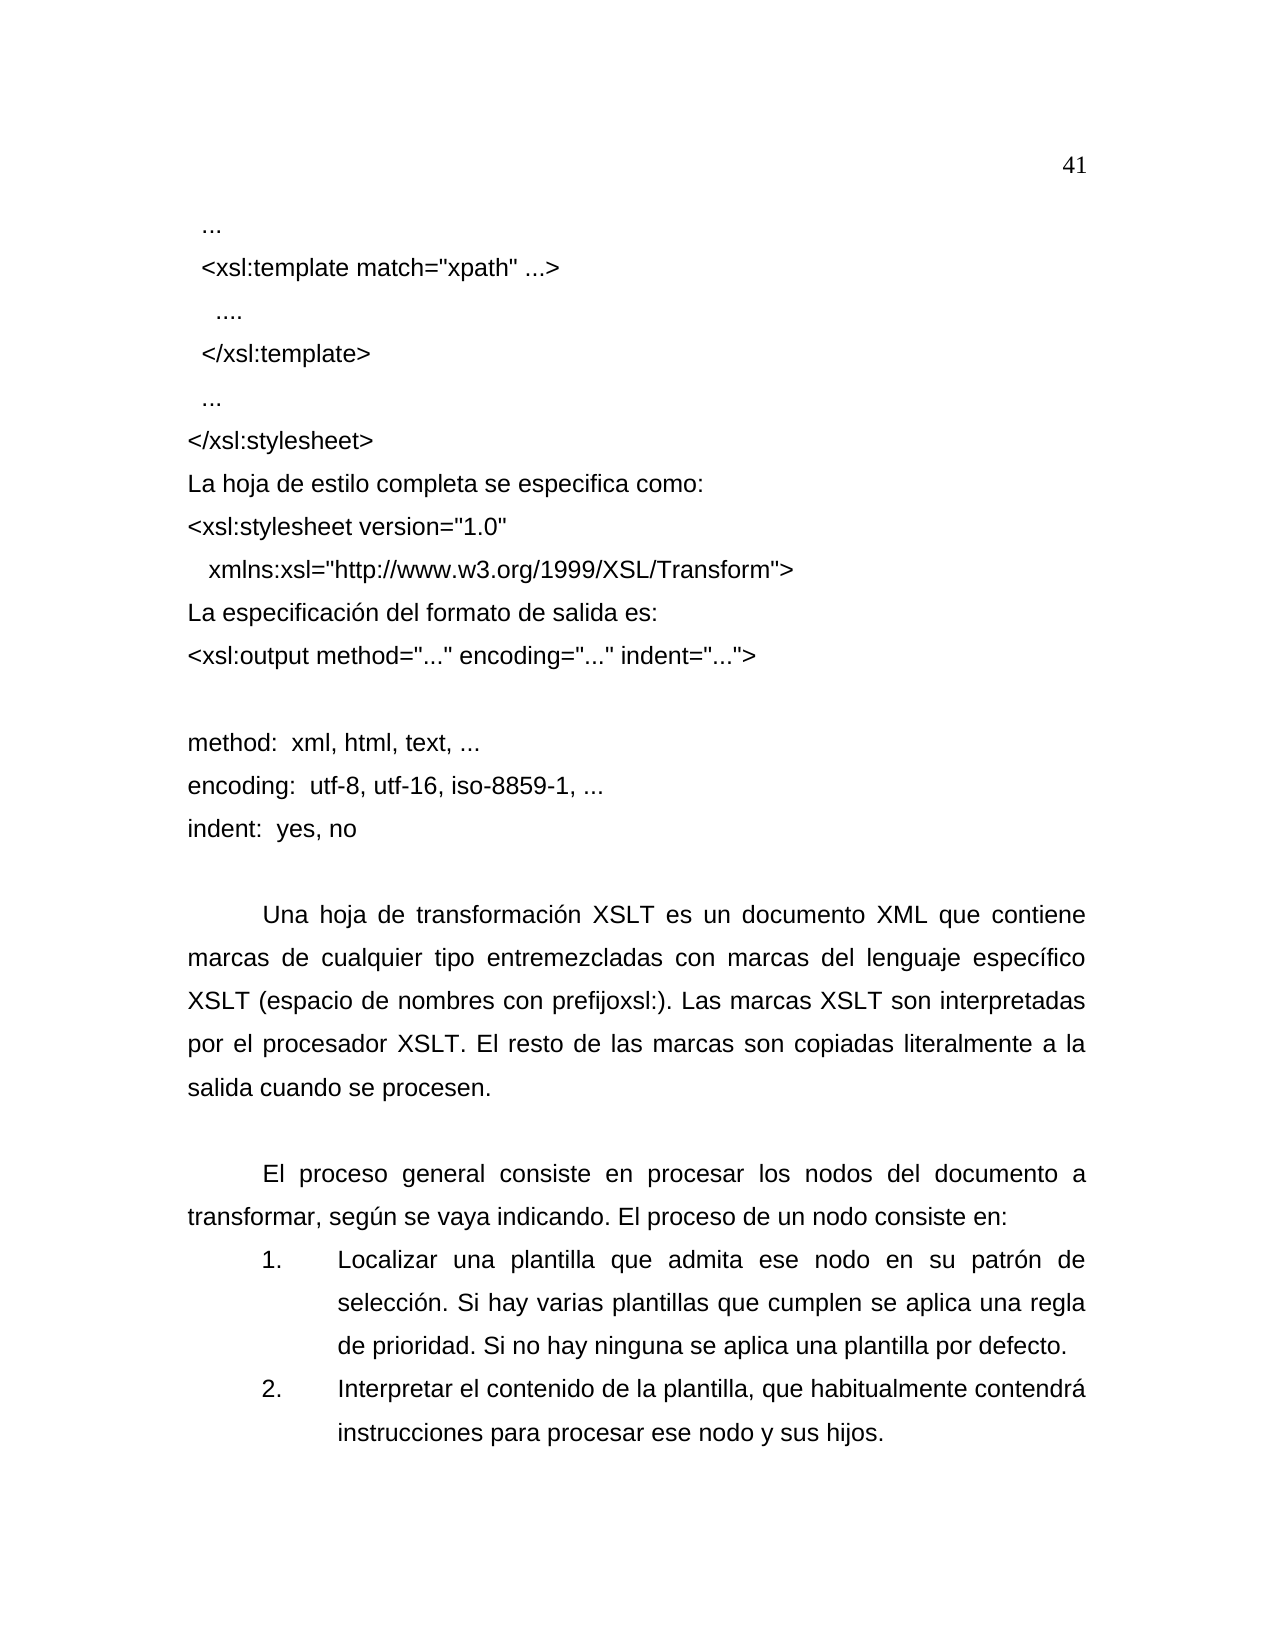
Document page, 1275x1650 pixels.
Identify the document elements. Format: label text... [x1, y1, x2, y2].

text <xsl:stylesheet version="1.0" [187, 512, 1087, 541]
text xmlns:xsl="http://www.w3.org/1999/XSL/Transform"> [187, 555, 1087, 584]
text </xsl:stylesheet> [187, 426, 1087, 454]
text 2. Interpretar el contenido de la plantilla, que habitualmente contendrá instrucciones para procesar ese nodo y sus hijos. [261, 1374, 1087, 1446]
text El proceso general consiste en procesar los nodos del documento a transformar, según se vaya indicando. El proceso de un nodo consiste en: [187, 1159, 1087, 1231]
text ... [187, 382, 1087, 411]
text La hoja de estilo completa se especifica como: [187, 469, 1087, 497]
text encoding: utf-8, utf-16, iso-8859-1, ... [187, 771, 1087, 799]
text La especificación del formato de salida es: [187, 598, 1087, 627]
text ... [187, 210, 1087, 239]
text .... [187, 296, 1087, 325]
text method: xml, html, text, ... [187, 727, 1087, 756]
text indent: yes, no [187, 814, 1087, 842]
text Una hoja de transformación XSLT es un documento XML que contiene marcas de cualquier tipo entremezcladas con marcas del lenguaje específico XSLT (espacio de nombres con prefijoxsl:). Las marcas XSLT son interpretadas por el procesador XSLT. El resto de las marcas son copiadas literalmente a la salida cuando se procesen. [187, 900, 1087, 1101]
text 1. Localizar una plantilla que admita ese nodo en su patrón de selección. Si hay varias plantillas que cumplen se aplica una regla de prioridad. Si no hay ninguna se aplica una plantilla por defecto. [261, 1245, 1087, 1360]
text <xsl:output method="..." encoding="..." indent="..."> [187, 641, 1087, 670]
text <xsl:template match="xpath" ...> [187, 253, 1087, 282]
text </xsl:template> [187, 339, 1087, 368]
